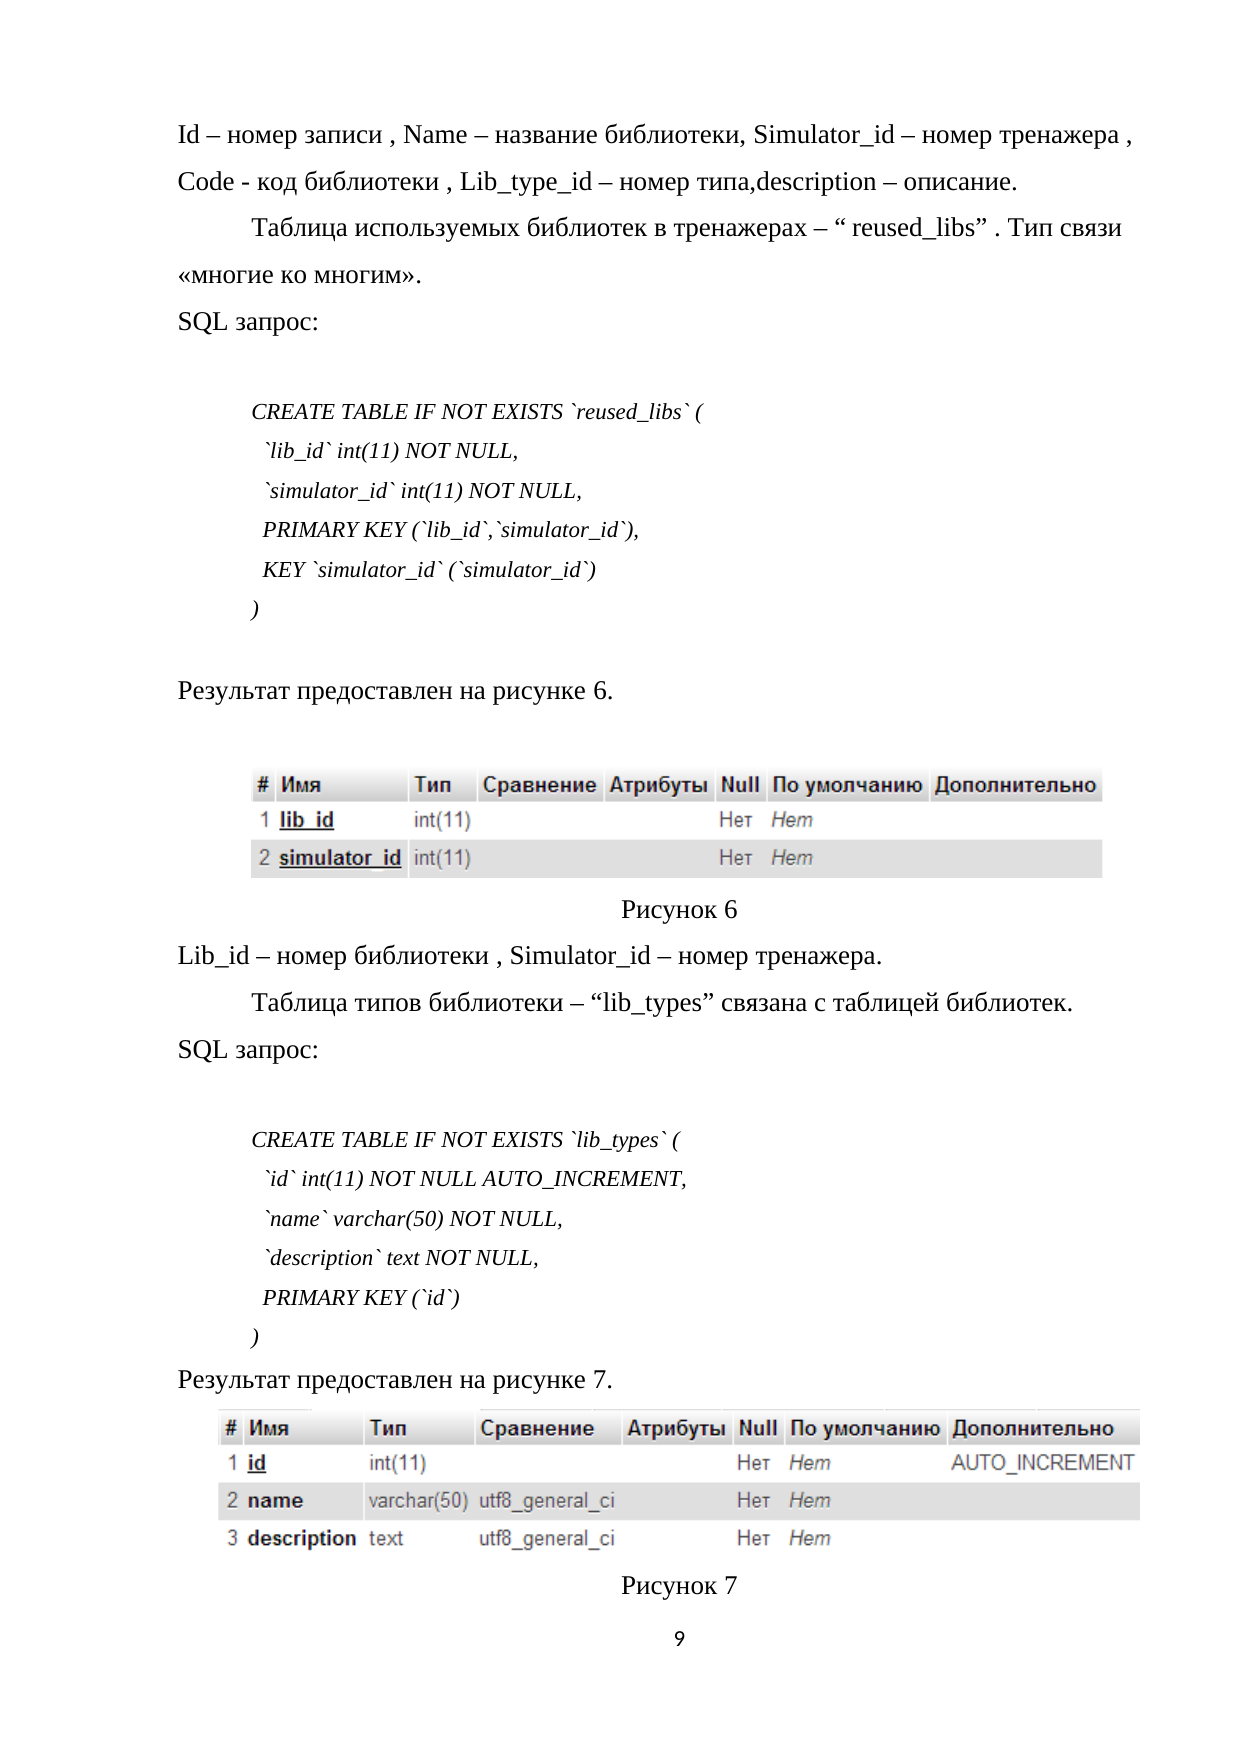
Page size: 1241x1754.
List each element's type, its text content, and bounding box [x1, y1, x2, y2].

text CREATE TABLE IF NOT EXISTS `lib_types` ( [251, 1126, 1181, 1152]
text KEY `simulator_id` (`simulator_id`) [251, 556, 1181, 582]
text Таблица типов библиотеки – “lib_types” связана с таблицей библиотек. [177, 986, 1181, 1017]
text SQL запрос: [177, 305, 1181, 336]
text `lib_id` int(11) NOT NULL, [251, 438, 1181, 464]
text `description` text NOT NULL, [251, 1244, 1181, 1271]
text `name` varchar(50) NOT NULL, [251, 1205, 1181, 1231]
text SQL запрос: [177, 1033, 1181, 1064]
text Рисунок 7 [177, 1569, 1181, 1600]
picture [251, 767, 1103, 878]
text PRIMARY KEY (`id`) [251, 1284, 1181, 1310]
text `simulator_id` int(11) NOT NULL, [251, 477, 1181, 503]
text Таблица используемых библиотек в тренажерах – “ reused_libs” . Тип связи «многие ко многим». [177, 211, 1181, 289]
text ) [251, 596, 1181, 622]
text CREATE TABLE IF NOT EXISTS `reused_libs` ( [251, 398, 1181, 424]
text ) [251, 1323, 1181, 1350]
text Результат предоставлен на рисунке 6. [177, 674, 1181, 706]
text PRIMARY KEY (`lib_id`,`simulator_id`), [251, 517, 1181, 543]
text `id` int(11) NOT NULL AUTO_INCREMENT, [251, 1166, 1181, 1192]
text Рисунок 6 [177, 893, 1181, 924]
text Id – номер записи , Name – название библиотеки, Simulator_id – номер тренажера , Code - код библиотеки , Lib_type_id – номер типа,description – описание. [177, 118, 1181, 196]
text Lib_id – номер библиотеки , Simulator_id – номер тренажера. [177, 939, 1181, 971]
picture [218, 1409, 1140, 1555]
text Результат предоставлен на рисунке 7. [177, 1363, 1181, 1394]
